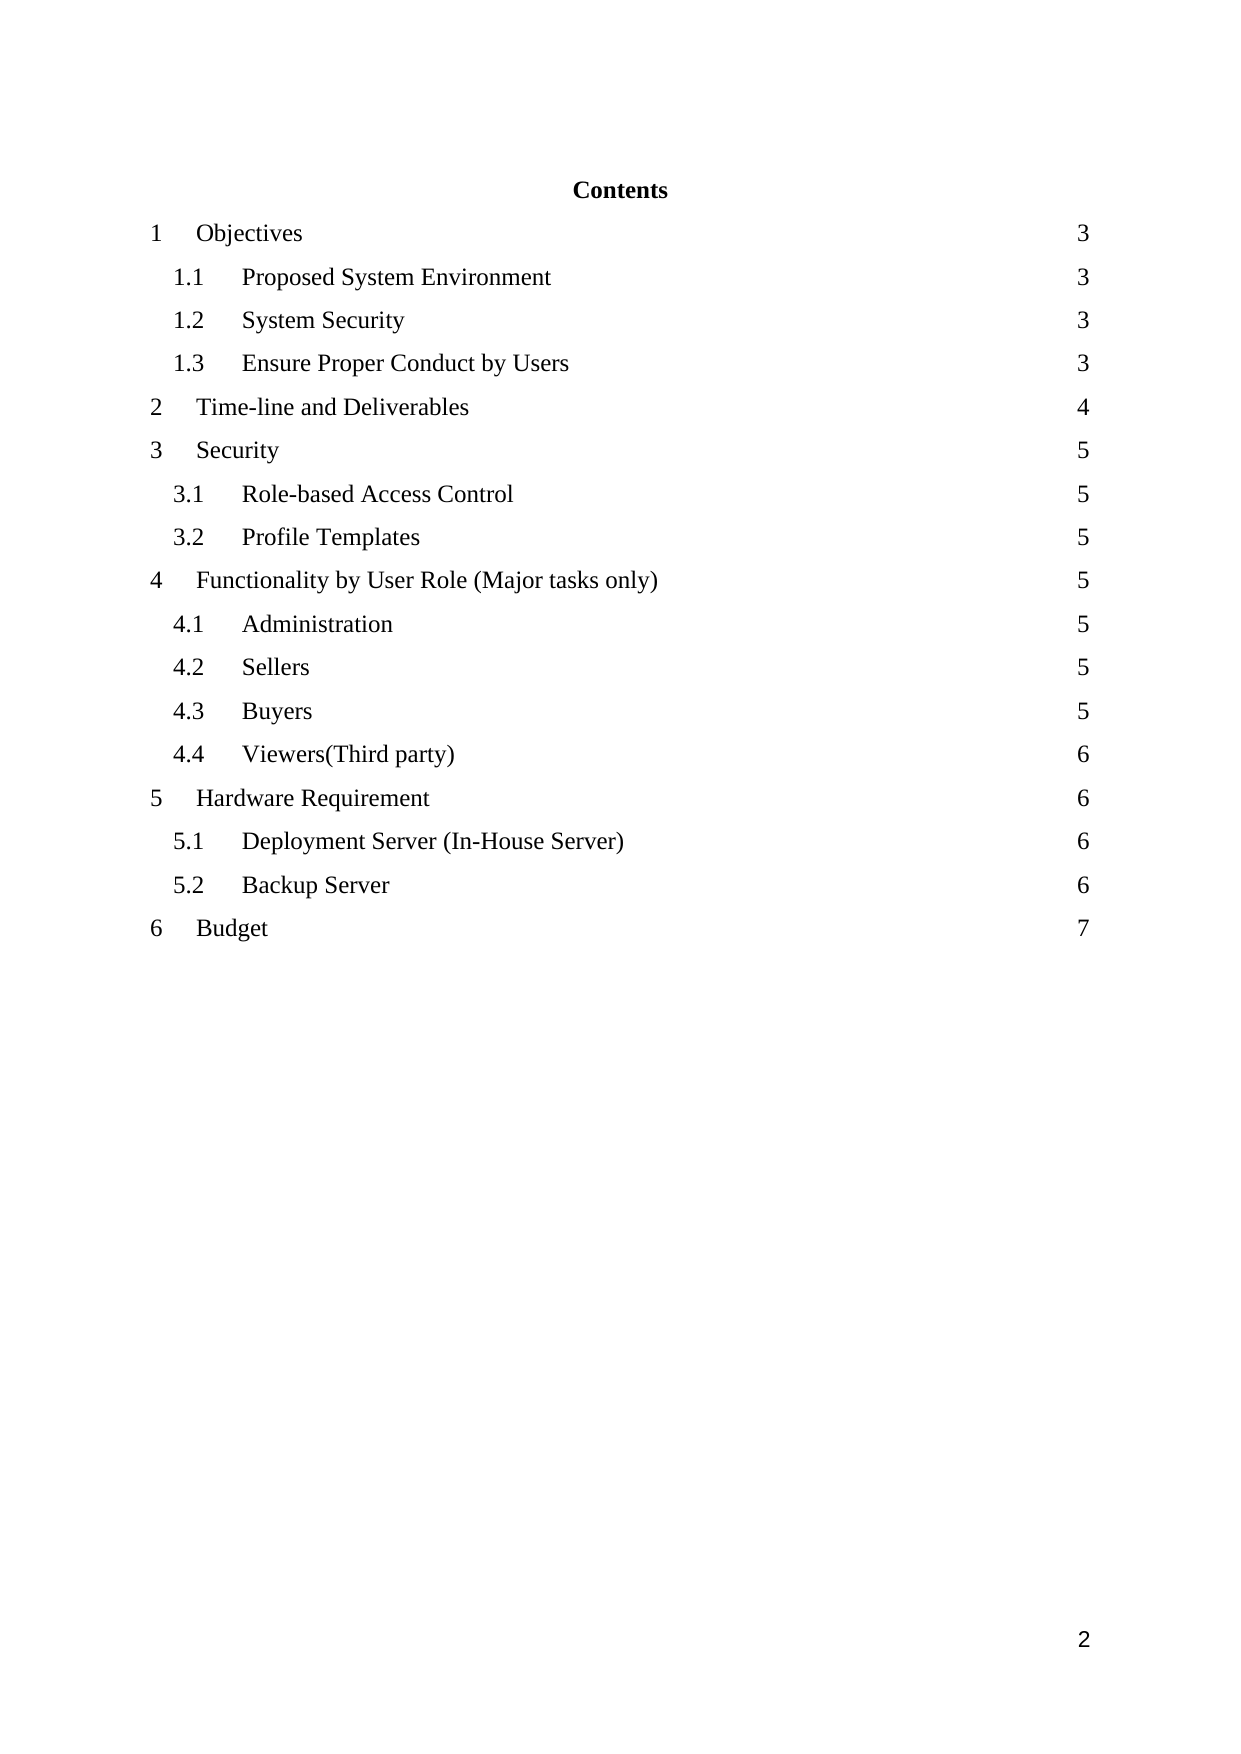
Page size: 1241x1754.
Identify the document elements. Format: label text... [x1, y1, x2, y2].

text Contents [150, 175, 1090, 204]
